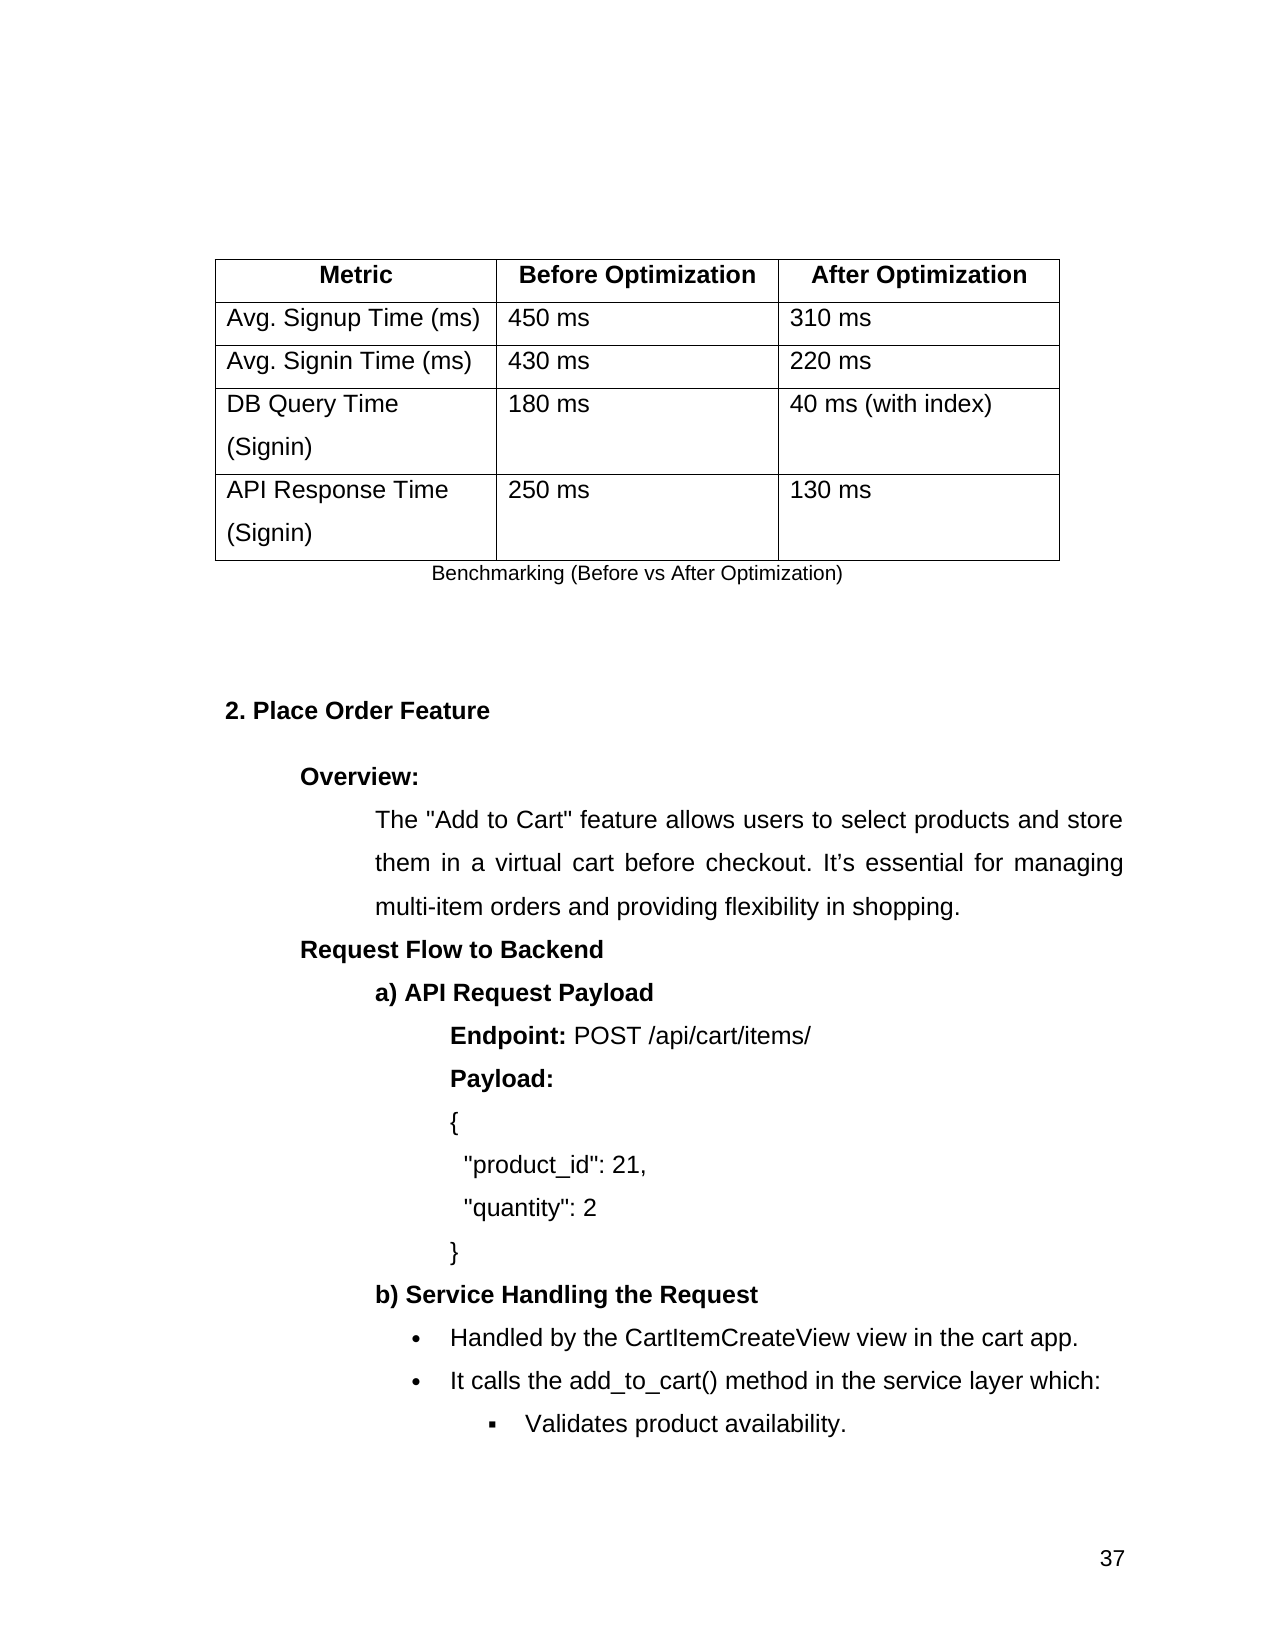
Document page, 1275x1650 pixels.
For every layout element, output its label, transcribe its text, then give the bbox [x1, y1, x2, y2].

table_header Before Optimization [497, 260, 778, 302]
text Endpoint: POST /api/cart/items/ Payload: [450, 1021, 1125, 1093]
text { [450, 1107, 1125, 1136]
text a) API Request Payload [375, 978, 1125, 1006]
table_cell 40 ms (with index) [779, 389, 1059, 474]
text Benchmarking (Before vs After Optimization) [150, 561, 1125, 585]
table_cell API Response Time (Signin) [216, 475, 496, 560]
text b) Service Handling the Request [375, 1279, 1125, 1308]
list 2. Place Order Feature [225, 696, 1125, 725]
table_cell DB Query Time (Signin) [216, 389, 496, 474]
text Request Flow to Backend [225, 934, 1125, 963]
table_cell 430 ms [497, 346, 778, 388]
table_cell 130 ms [779, 475, 1059, 560]
table_cell 450 ms [497, 303, 778, 345]
table_cell Avg. Signin Time (ms) [216, 346, 496, 388]
text } [450, 1236, 1125, 1265]
table_cell 220 ms [779, 346, 1059, 388]
table_cell Avg. Signup Time (ms) [216, 303, 496, 345]
text The "Add to Cart" feature allows users to select products and store them in a virtual cart before checkout. It’s essential for managing multi-item orders and providing flexibility in shopping. [375, 805, 1125, 920]
table_cell 180 ms [497, 389, 778, 474]
table_header Metric [216, 260, 496, 302]
table_cell 250 ms [497, 475, 778, 560]
table_header After Optimization [779, 260, 1059, 302]
list Handled by the CartItemCreateView view in the cart app. [412, 1323, 1125, 1351]
list It calls the add_to_cart() method in the service layer which: [412, 1366, 1125, 1394]
text "product_id": 21, [450, 1150, 1125, 1179]
text "quantity": 2 [450, 1193, 1125, 1222]
text Overview: [225, 762, 1125, 791]
list Validates product availability. [487, 1409, 1125, 1438]
table_cell 310 ms [779, 303, 1059, 345]
